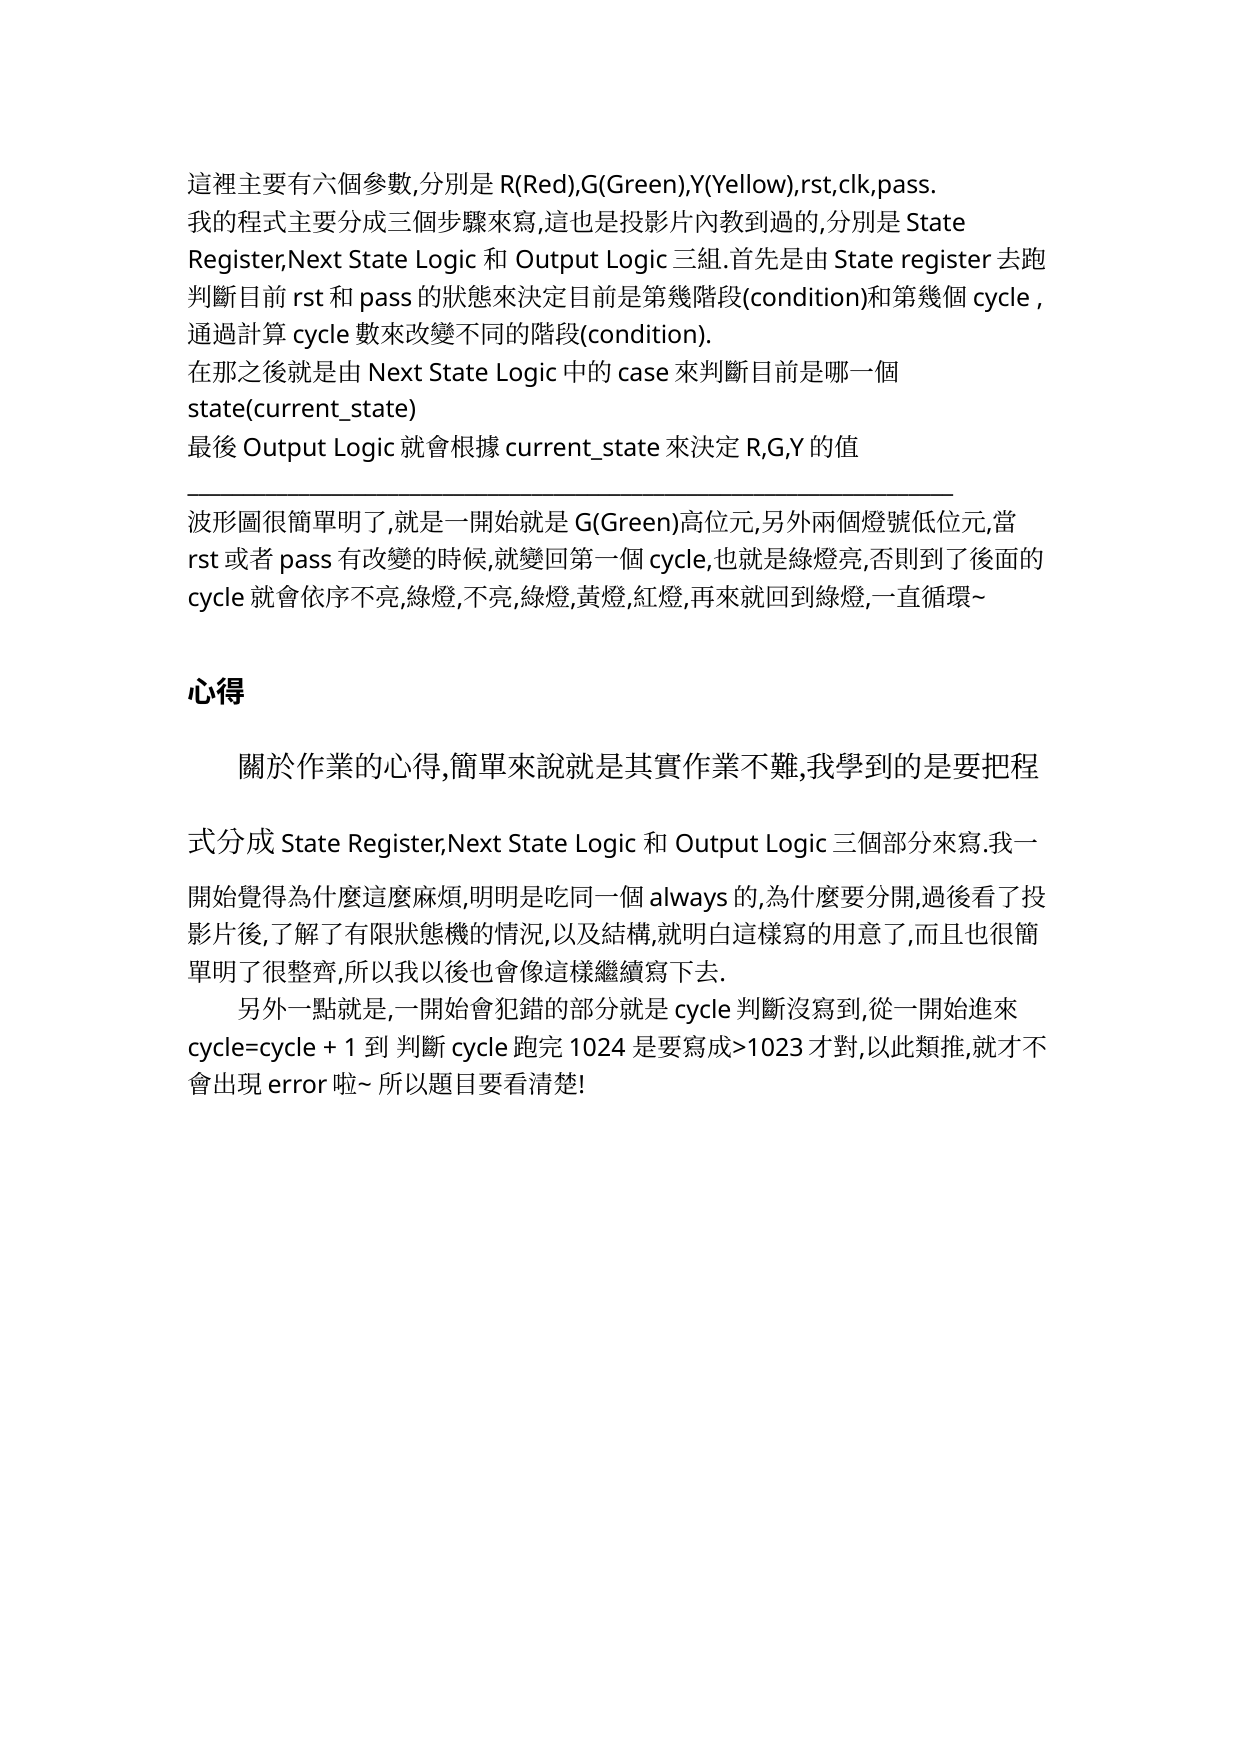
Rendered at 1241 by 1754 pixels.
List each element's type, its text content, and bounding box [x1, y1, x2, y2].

text 這裡主要有六個參數,分別是R(Red),G(Green),Y(Yellow),rst,clk,pass. [187, 164, 1053, 202]
text 最後Output Logic就會根據current_state來決定R,G,Y的值 [187, 427, 1053, 464]
text 關於作業的心得,簡單來說就是其實作業不難,我學到的是要把程式分成State Register,Next State Logic 和 Output Logic三個部分來寫.我一開始覺得為什麼這麼麻煩,明明是吃同一個always的,為什麼要分開,過後看了投影片後,了解了有限狀態機的情況,以及結構,就明白這樣寫的用意了,而且也很簡單明了很整齊,所以我以後也會像這樣繼續寫下去. [187, 727, 1053, 989]
text 另外一點就是,一開始會犯錯的部分就是cycle判斷沒寫到,從一開始進來cycle=cycle + 1 到 判斷cycle跑完1024 是要寫成>1023才對,以此類推,就才不會出現error啦~ 所以題目要看清楚! [187, 989, 1053, 1102]
text 我的程式主要分成三個步驟來寫,這也是投影片內教到過的,分別是State Register,Next State Logic 和 Output Logic三組.首先是由State register去跑判斷目前rst和pass的狀態來決定目前是第幾階段(condition)和第幾個cycle , 通過計算cycle數來改變不同的階段(condition). 在那之後就是由Next State Logic中的case來判斷目前是哪一個state(current_state) [187, 202, 1053, 427]
text _____________________________________________________________________ 波形圖很簡單明了,就是一開始就是G(Green)高位元,另外兩個燈號低位元,當rst或者pass有改變的時候,就變回第一個cycle,也就是綠燈亮,否則到了後面的cycle就會依序不亮,綠燈,不亮,綠燈,黃燈,紅燈,再來就回到綠燈,一直循環~ [187, 464, 1053, 614]
text 心得 [187, 652, 1053, 727]
